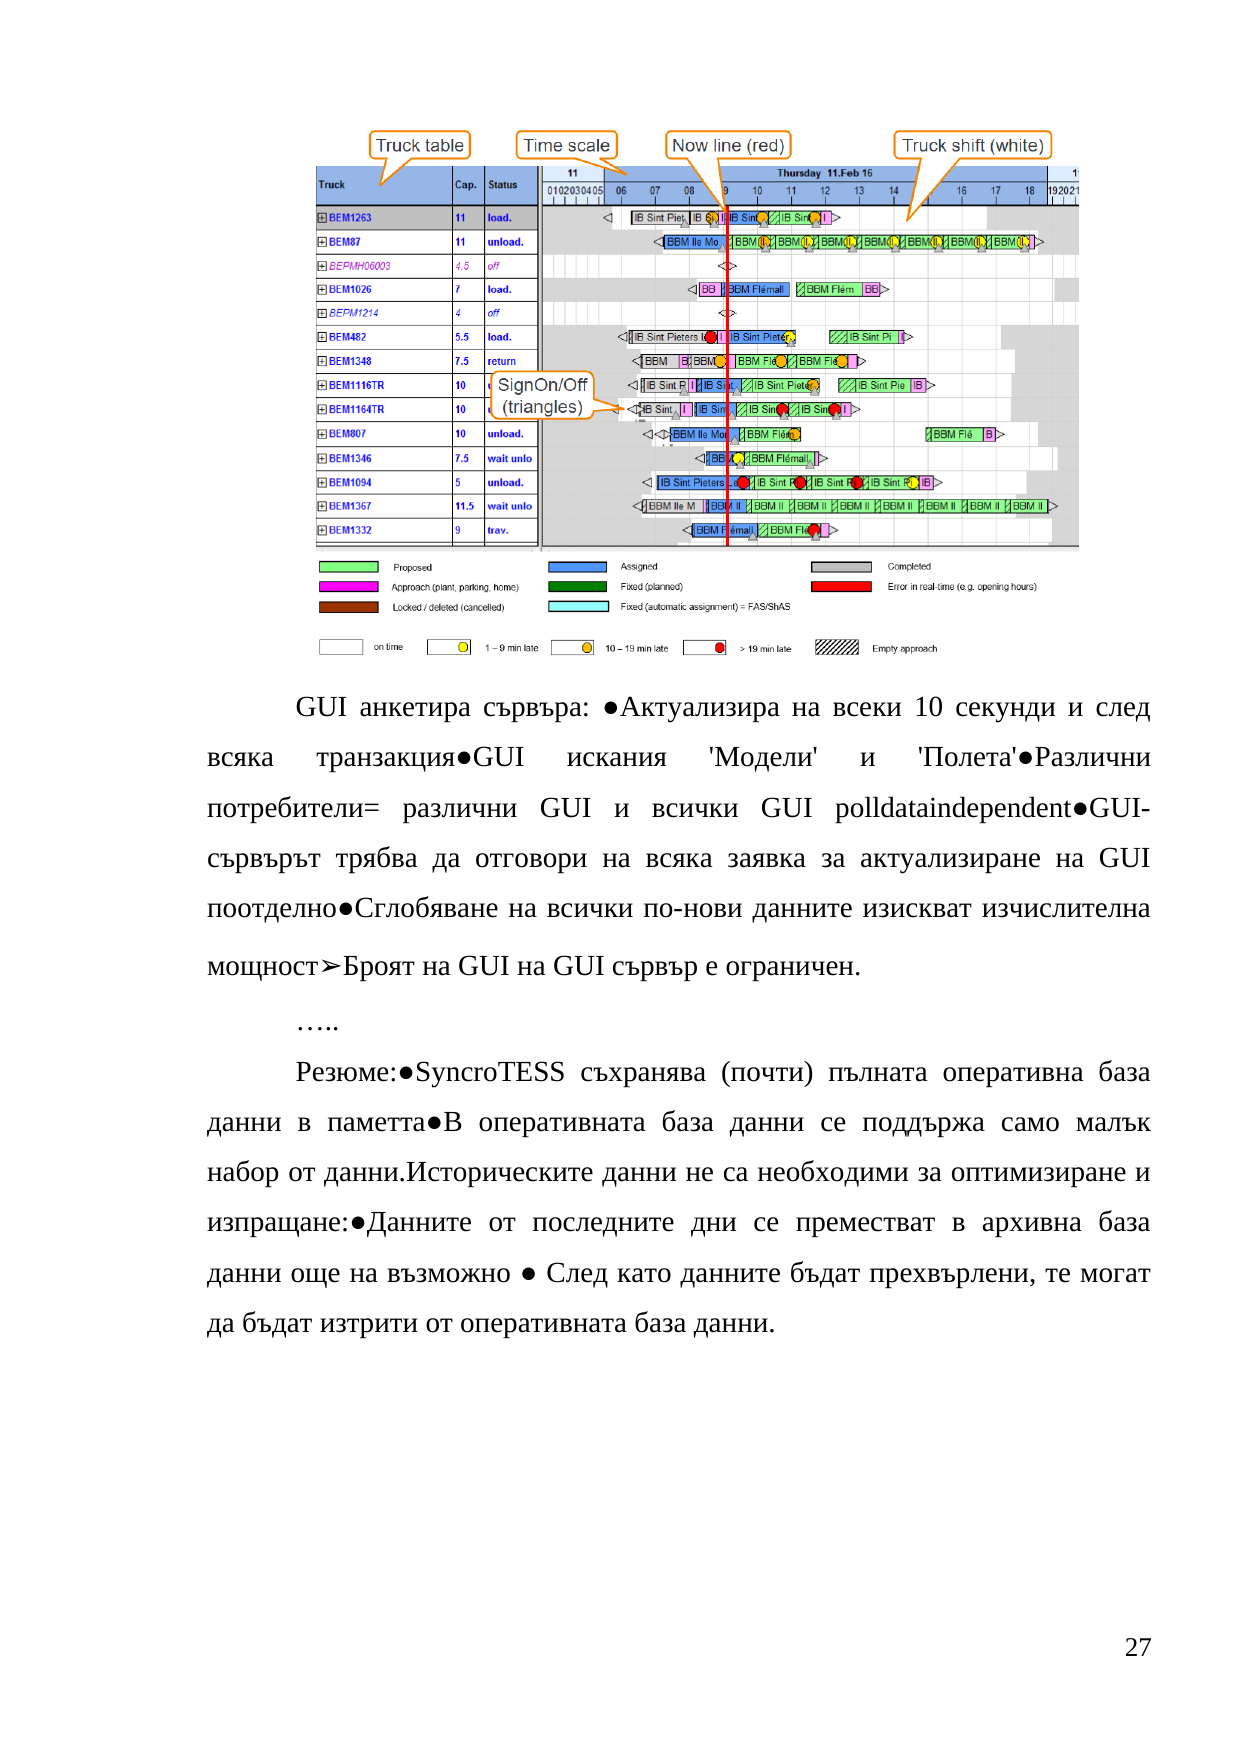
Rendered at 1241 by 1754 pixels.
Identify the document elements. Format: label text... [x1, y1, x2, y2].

text GUI анкетира сървъра: ●Актуализира на всеки 10 секунди и след всяка транзакция●GUI искания 'Модели' и 'Полета'●Различни потребители= различни GUI и всички GUI polldataindependent●GUI-сървърът трябва да отговори на всяка заявка за актуализиране на GUI поотделно●Сглобяване на всички по-нови данните изискват изчислителна мощност➢Броят на GUI на GUI сървър е ограничен. [207, 689, 1152, 983]
text ….. [207, 1003, 1152, 1037]
picture [295, 118, 1155, 673]
text Резюме:●SyncroTESS съхранява (почти) пълната оперативна база данни в паметта●В оперативната база данни се поддържа само малък набор от данни.Историческите данни не са необходими за оптимизиране и изпращане:●Данните от последните дни се преместват в архивна база данни още на възможно ● След като данните бъдат прехвърлени, те могат да бъдат изтрити от оперативната база данни. [207, 1054, 1152, 1339]
